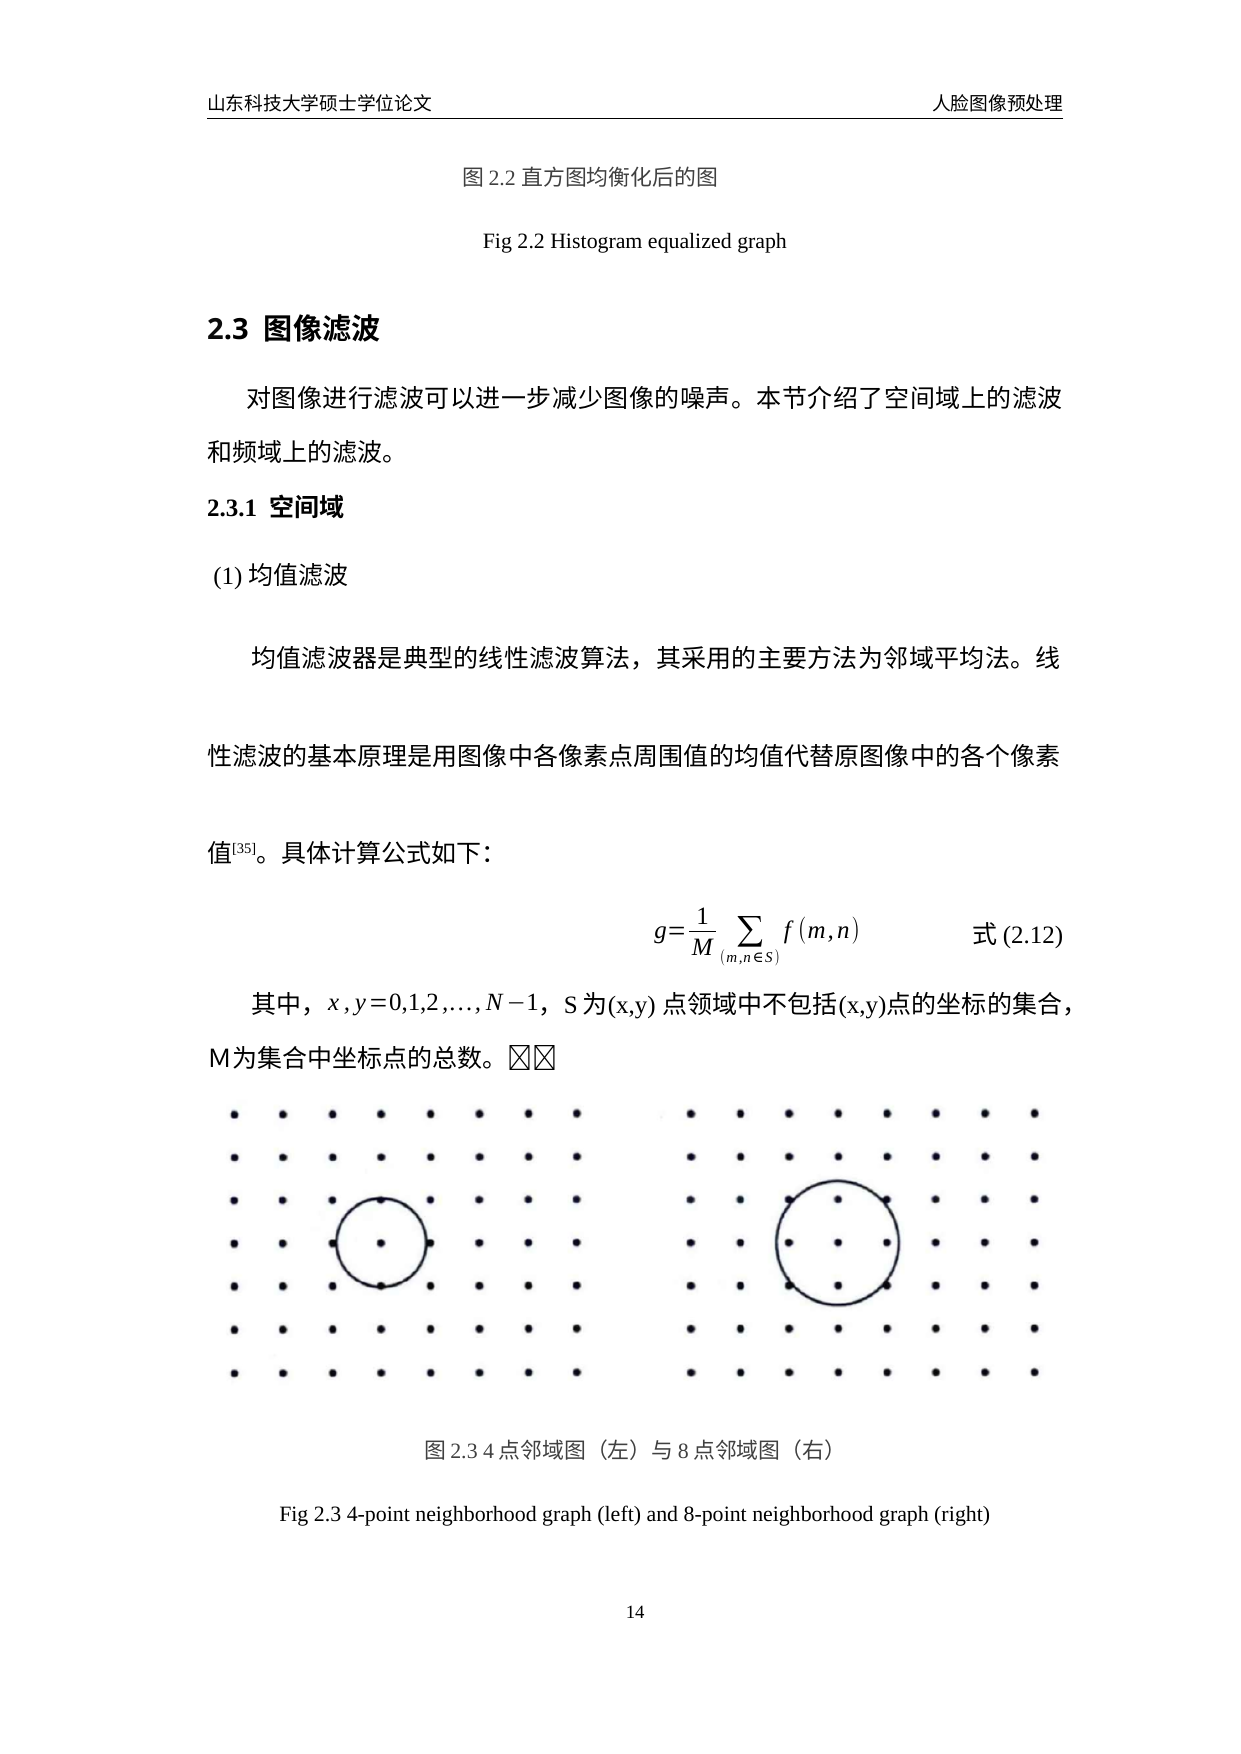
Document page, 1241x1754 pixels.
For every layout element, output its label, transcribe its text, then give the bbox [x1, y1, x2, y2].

text 图2.3 4点邻域图（左）与8点邻域图（右） [297, 1432, 973, 1465]
text 均值滤波器是典型的线性滤波算法，其采用的主要方法为邻域平均法。线性滤波的基本原理是用图像中各像素点周围值的均值代替原图像中的各个像素值[35]。具体计算公式如下： [207, 624, 1063, 884]
text 图2.2 直方图均衡化后的图 [207, 159, 973, 192]
text 2.3.1 空间域 [207, 487, 1063, 523]
text Fig 2.3 4-point neighborhood graph (left) and 8-point neighborhood graph (right) [207, 1497, 1063, 1530]
text 式 (2.12) [207, 903, 1063, 966]
text 对图像进行滤波可以进一步减少图像的噪声。本节介绍了空间域上的滤波和频域上的滤波。 [207, 378, 1063, 469]
subtitle 2.3 图像滤波 [207, 294, 1063, 359]
text (1) 均值滤波 [207, 541, 1063, 606]
text Fig 2.2 Histogram equalized graph [207, 224, 1063, 257]
picture [206, 1092, 1063, 1398]
text 其中，，S为(x,y) 点领域中不包括(x,y)点的坐标的集合，Ｍ为集合中坐标点的总数。 [207, 984, 1063, 1075]
